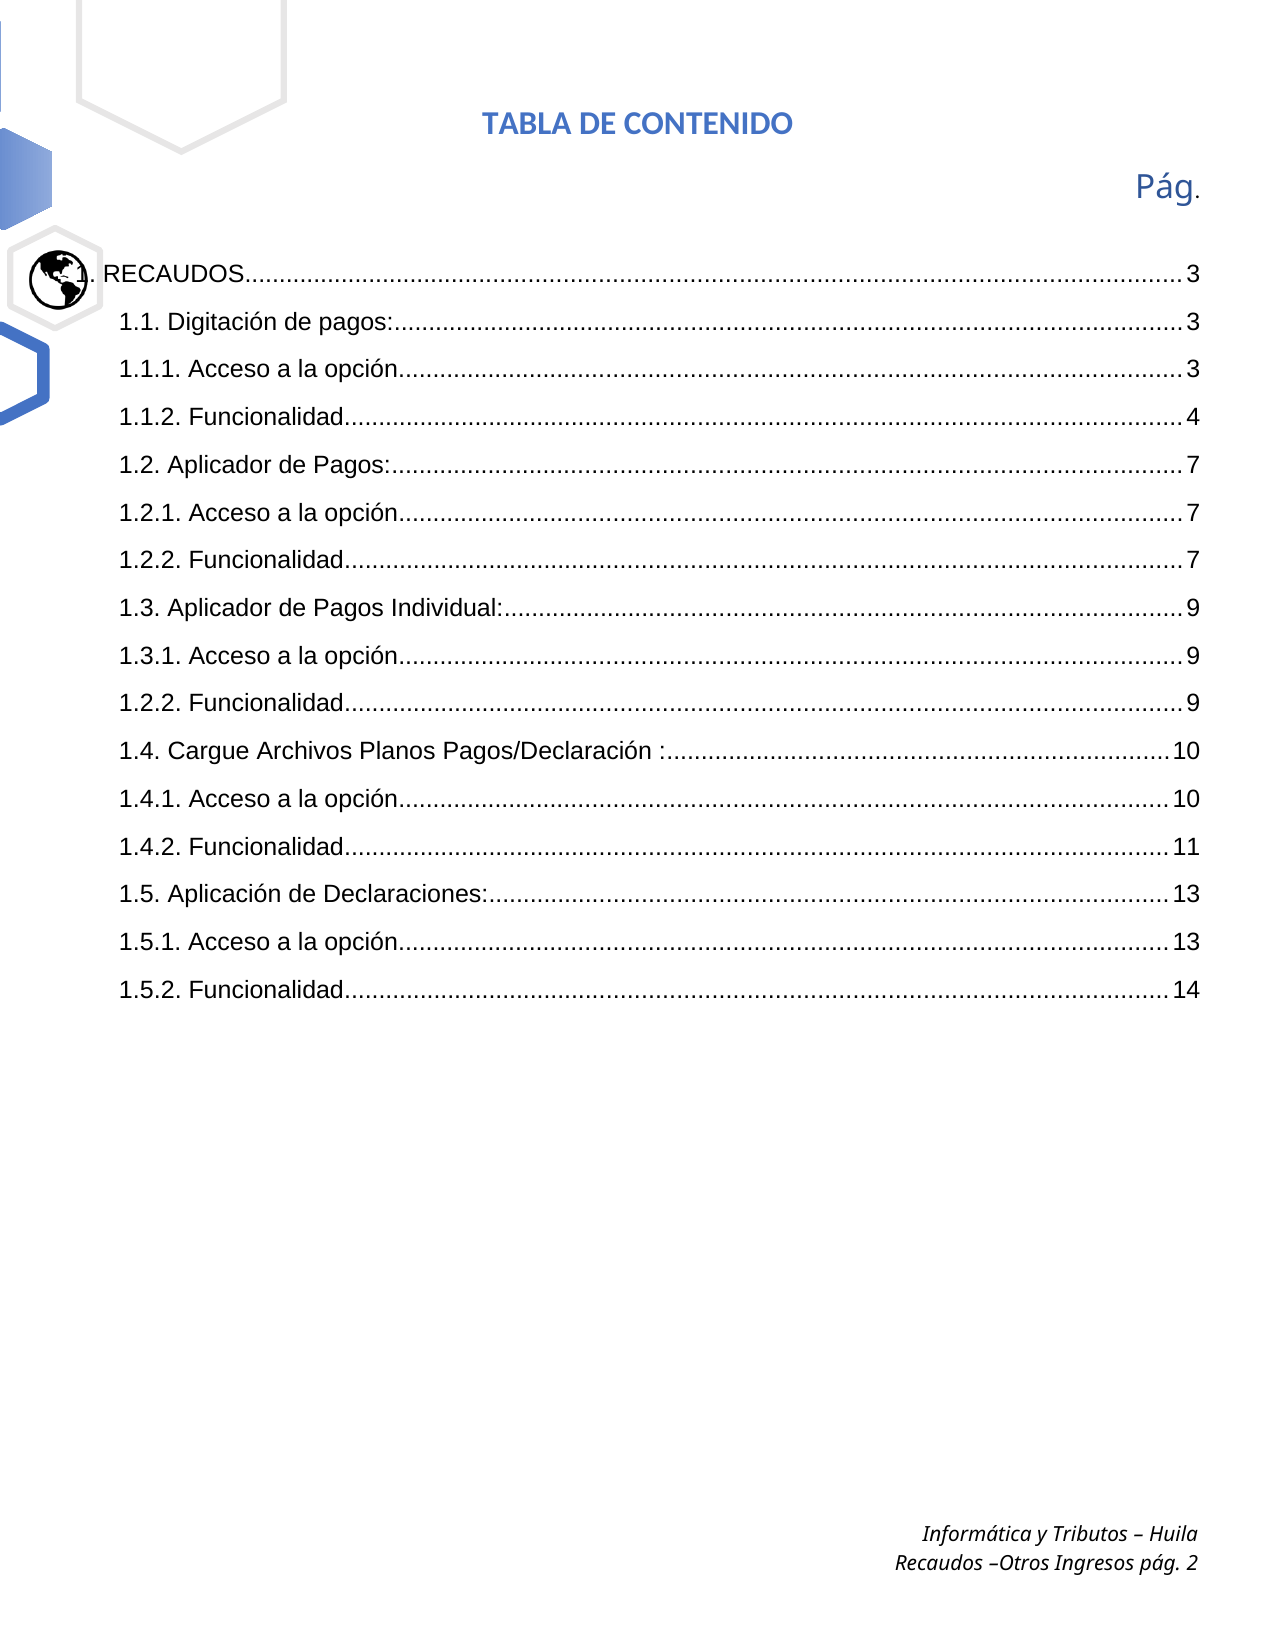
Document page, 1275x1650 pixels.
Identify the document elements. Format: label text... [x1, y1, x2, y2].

text TABLA DE CONTENIDO [75, 102, 1200, 142]
text Pág. [75, 163, 1200, 208]
picture [21, 242, 95, 317]
